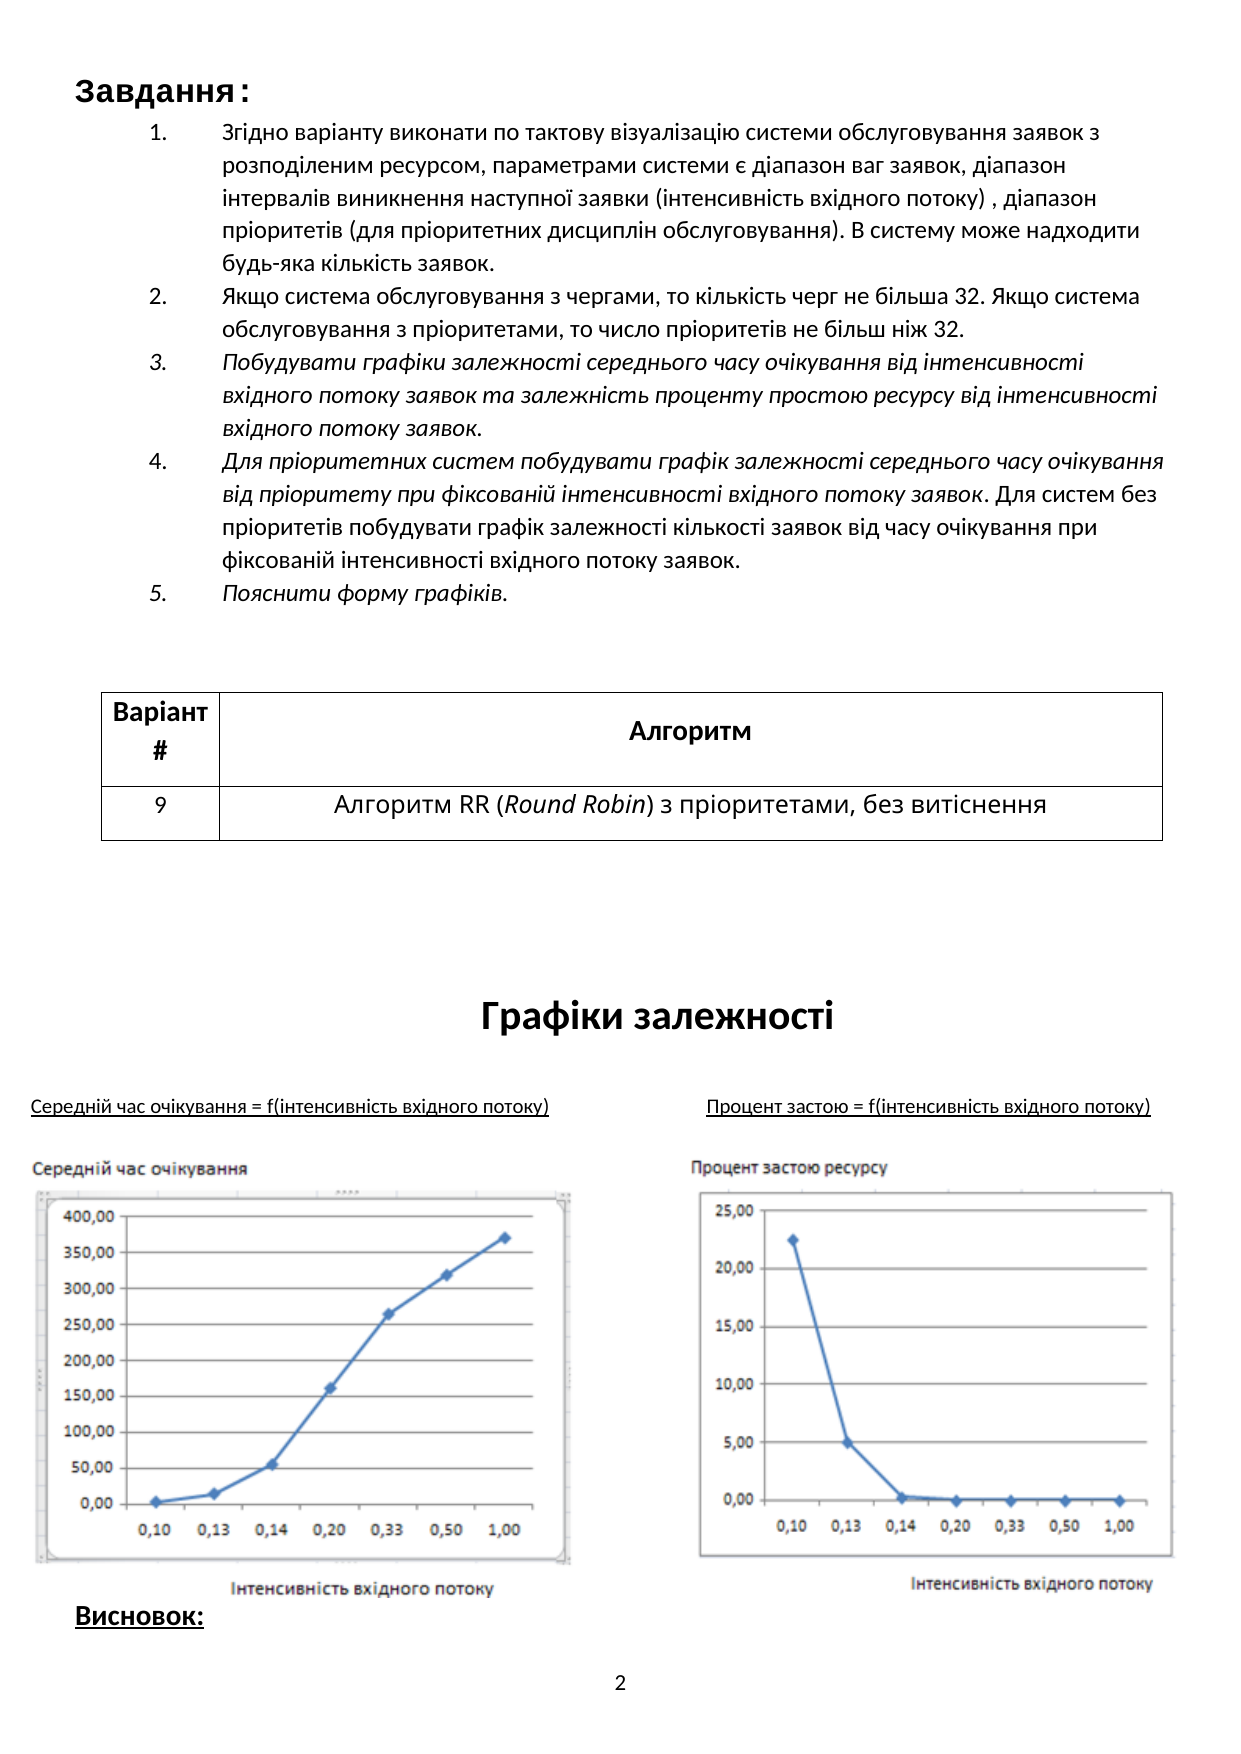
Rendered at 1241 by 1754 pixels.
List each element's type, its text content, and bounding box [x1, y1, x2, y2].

picture [20, 1151, 577, 1598]
text Середній час очікування = f(інтенсивність вхідного потоку) Процент застою = f(інтенсивність вхідного потоку) [31, 1094, 1165, 1119]
list Для пріоритетних систем побудувати графік залежності середнього часу очікування від пріоритету при фіксованій інтенсивності вхідного потоку заявок. Для систем без пріоритетів побудувати графік залежності кількості заявок від часу очікування при фіксованій інтенсивності вхідного потоку заявок. [148, 445, 1165, 574]
table_cell Алгоритм RR (Round Robin) з пріоритетами, без витіснення [220, 787, 1162, 840]
list Якщо система обслуговування з чергами, то кількість черг не більша 32. Якщо система обслуговування з пріоритетами, то число пріоритетів не більш ніж 32. [148, 280, 1165, 344]
text Висновок: [75, 1597, 1165, 1633]
table_header Варіант # [102, 693, 219, 786]
text Завдання: [75, 75, 1165, 113]
table_cell 9 [102, 787, 219, 840]
picture [675, 1151, 1186, 1604]
list Графіки залежності [150, 989, 1165, 1040]
list Пояснити форму графіків. [148, 577, 1165, 607]
table_header Алгоритм [220, 693, 1162, 786]
list Побудувати графіки залежності середнього часу очікування від інтенсивності вхідного потоку заявок та залежність проценту простою ресурсу від інтенсивності вхідного потоку заявок. [148, 346, 1165, 443]
list Згідно варіанту виконати по тактову візуалізацію системи обслуговування заявок з розподіленим ресурсом, параметрами системи є діапазон ваг заявок, діапазон інтервалів виникнення наступної заявки (інтенсивність вхідного потоку) , діапазон пріоритетів (для пріоритетних дисциплін обслуговування). В систему може надходити будь-яка кількість заявок. [148, 116, 1165, 278]
